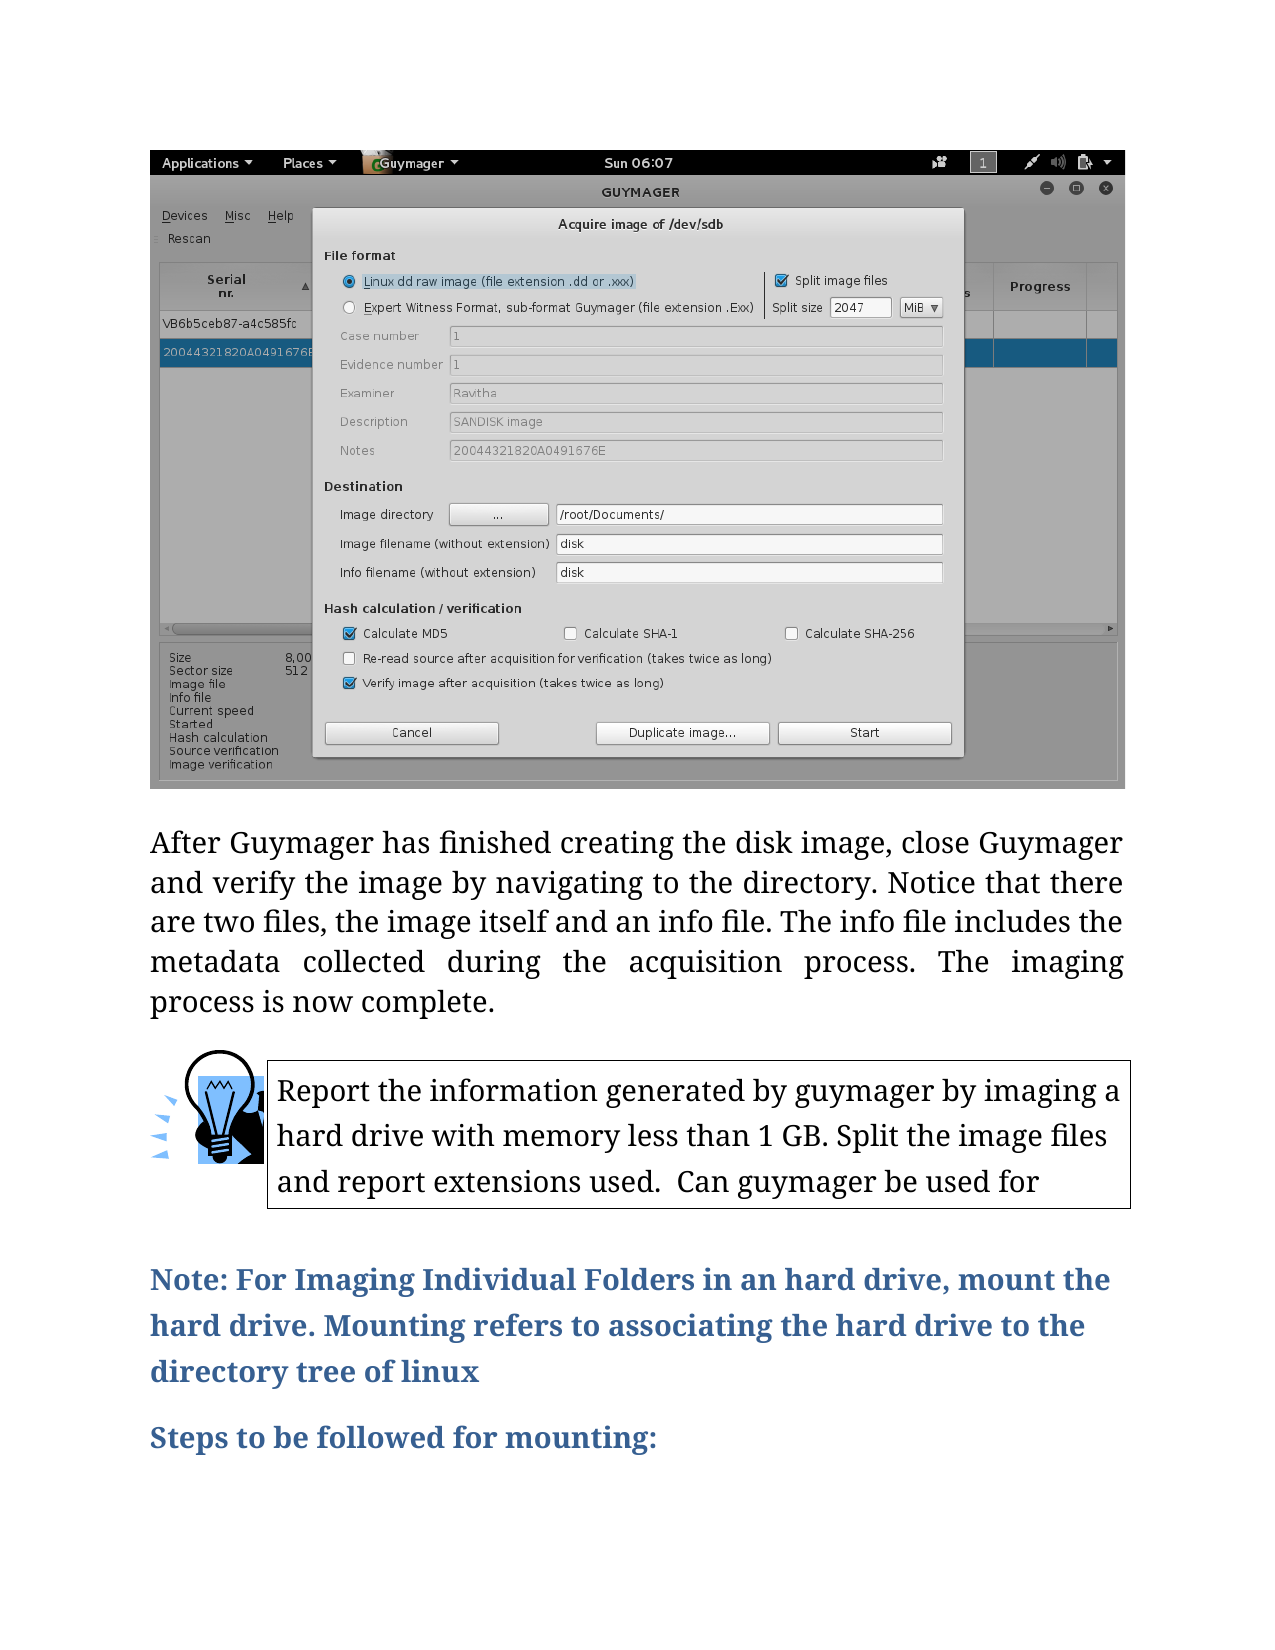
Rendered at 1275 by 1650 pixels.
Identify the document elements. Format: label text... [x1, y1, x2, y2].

text Steps to be followed for mounting: [150, 1417, 1125, 1457]
text After Guymager has finished creating the disk image, close Guymager and verify the image by navigating to the directory. Notice that there are two files, the image itself and an info file. The info file includes the metadata collected during the acquisition process. The imaging process is now complete. [150, 822, 1125, 1021]
picture [150, 150, 1125, 789]
text Note: For Imaging Individual Folders in an hard drive, mount the hard drive. Mounting refers to associating the hard drive to the directory tree of linux [150, 1259, 1125, 1391]
